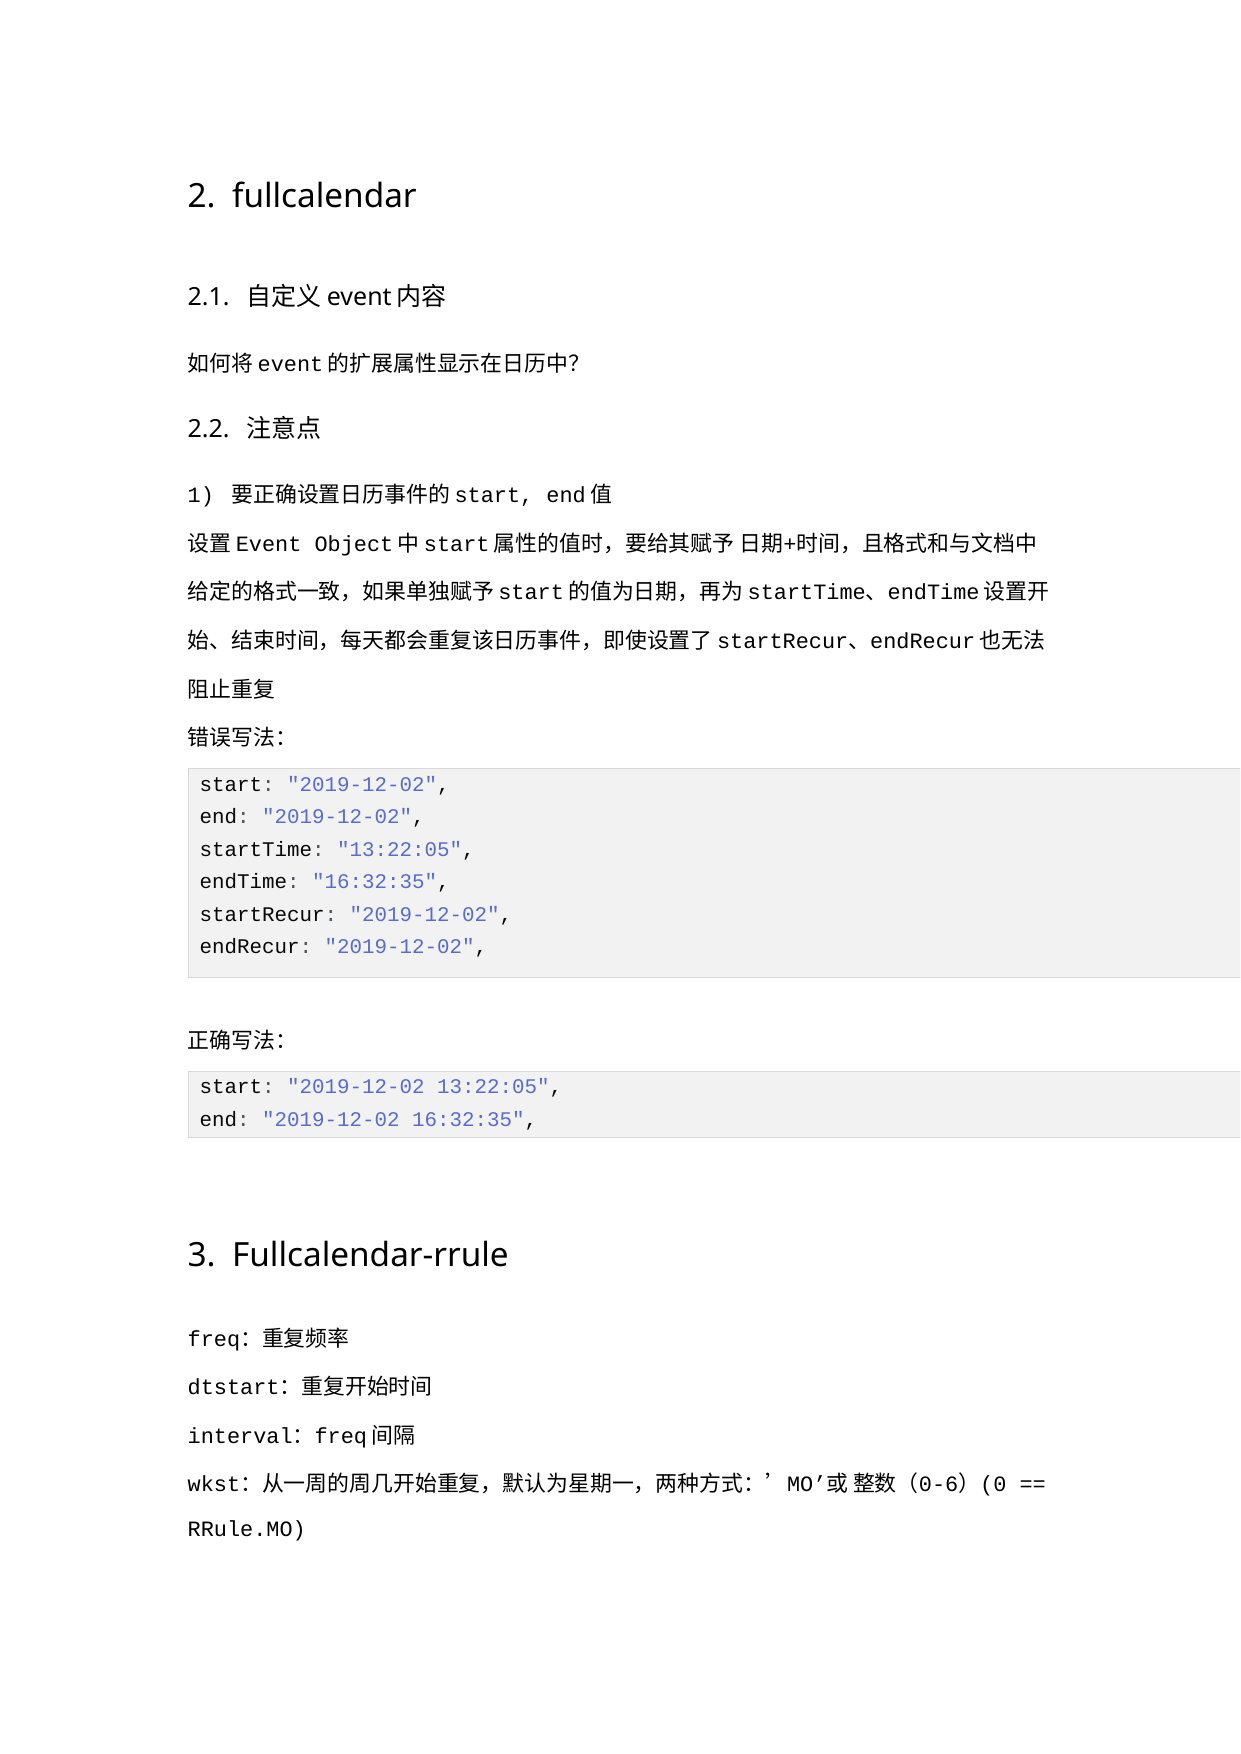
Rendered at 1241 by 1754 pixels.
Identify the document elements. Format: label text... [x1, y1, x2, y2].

text 正确写法： [187, 1023, 1053, 1055]
text 错误写法： [187, 720, 1053, 752]
table_header start: "2019-12-02", end: "2019-12-02", startTime: "13:22:05", endTime: "16:32:35", startRecur: "2019-12-02", endRecur: "2019-12-02", [189, 769, 1240, 977]
text freq：重复频率 [187, 1321, 1053, 1353]
subtitle 注意点 [187, 394, 1053, 459]
text interval：freq间隔 [187, 1418, 1053, 1450]
list 要正确设置日历事件的start, end值 [187, 477, 1053, 509]
text wkst：从一周的周几开始重复，默认为星期一，两种方式：’MO’或 整数（0-6）(0 == RRule.MO) [187, 1466, 1053, 1547]
subtitle fullcalendar [187, 162, 1053, 227]
text 设置Event Object中start属性的值时，要给其赋予 日期+时间，且格式和与文档中给定的格式一致，如果单独赋予start的值为日期，再为startTime、endTime设置开始、结束时间，每天都会重复该日历事件，即使设置了startRecur、endRecur也无法阻止重复 [187, 525, 1053, 704]
text 如何将event的扩展属性显示在日历中？ [187, 345, 1053, 378]
table_header start: "2019-12-02 13:22:05", end: "2019-12-02 16:32:35", [189, 1072, 1240, 1137]
subtitle 自定义event内容 [187, 262, 1053, 327]
text dtstart：重复开始时间 [187, 1369, 1053, 1402]
subtitle Fullcalendar-rrule [187, 1221, 1053, 1286]
